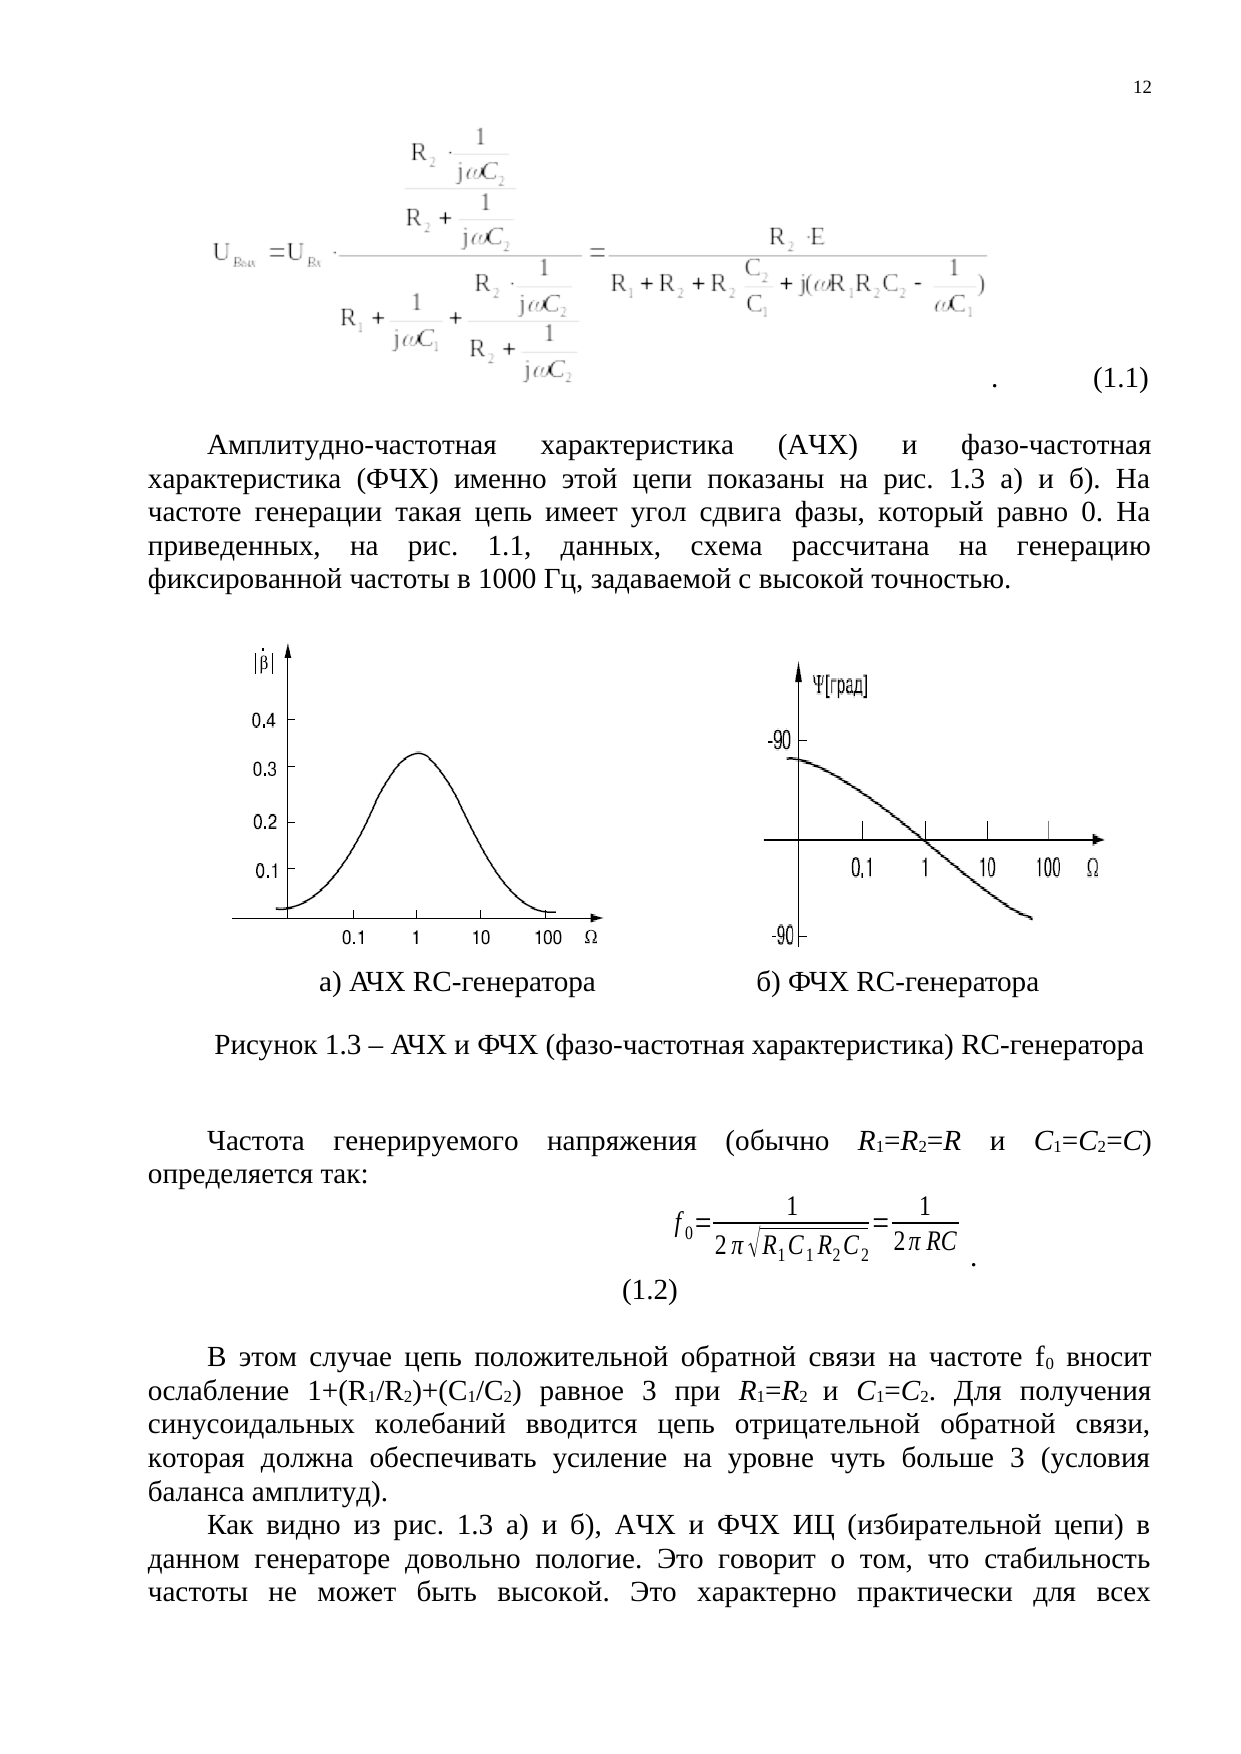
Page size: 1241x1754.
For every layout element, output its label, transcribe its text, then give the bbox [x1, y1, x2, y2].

picture [763, 650, 1127, 965]
text . (1.1) [148, 121, 1152, 394]
text . (1.2) [148, 1190, 1152, 1306]
picture [232, 628, 626, 965]
text а) АЧХ RC-генератора б) ФЧХ RC-генератора [148, 964, 1152, 998]
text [148, 1507, 1152, 1608]
text В этом случае цепь положительной обратной связи на частоте f0 вносит ослабление 1+(R1/R2)+(C1/C2) равное 3 при R1=R2 и C1=C2. Для получения синусоидальных колебаний вводится цепь отрицательной обратной связи, которая должна обеспечивать усиление на уровне чуть больше 3 (условия баланса амплитуд). [148, 1339, 1152, 1507]
text Частота генерируемого напряжения (обычно R1=R2=R и C1=C2=C) определяется так: [148, 1123, 1152, 1190]
text Рисунок 1.3 – АЧХ и ФЧХ (фазо-частотная характеристика) RC-генератора [148, 1027, 1152, 1060]
text Амплитудно-частотная характеристика (АЧХ) и фазо-частотная характеристика (ФЧХ) именно этой цепи показаны на рис. 1.3 а) и б). На частоте генерации такая цепь имеет угол сдвига фазы, который равно 0. На приведенных, на рис. 1.1, данных, схема рассчитана на генерацию фиксированной частоты в 1000 Гц, задаваемой с высокой точностью. [148, 427, 1152, 595]
